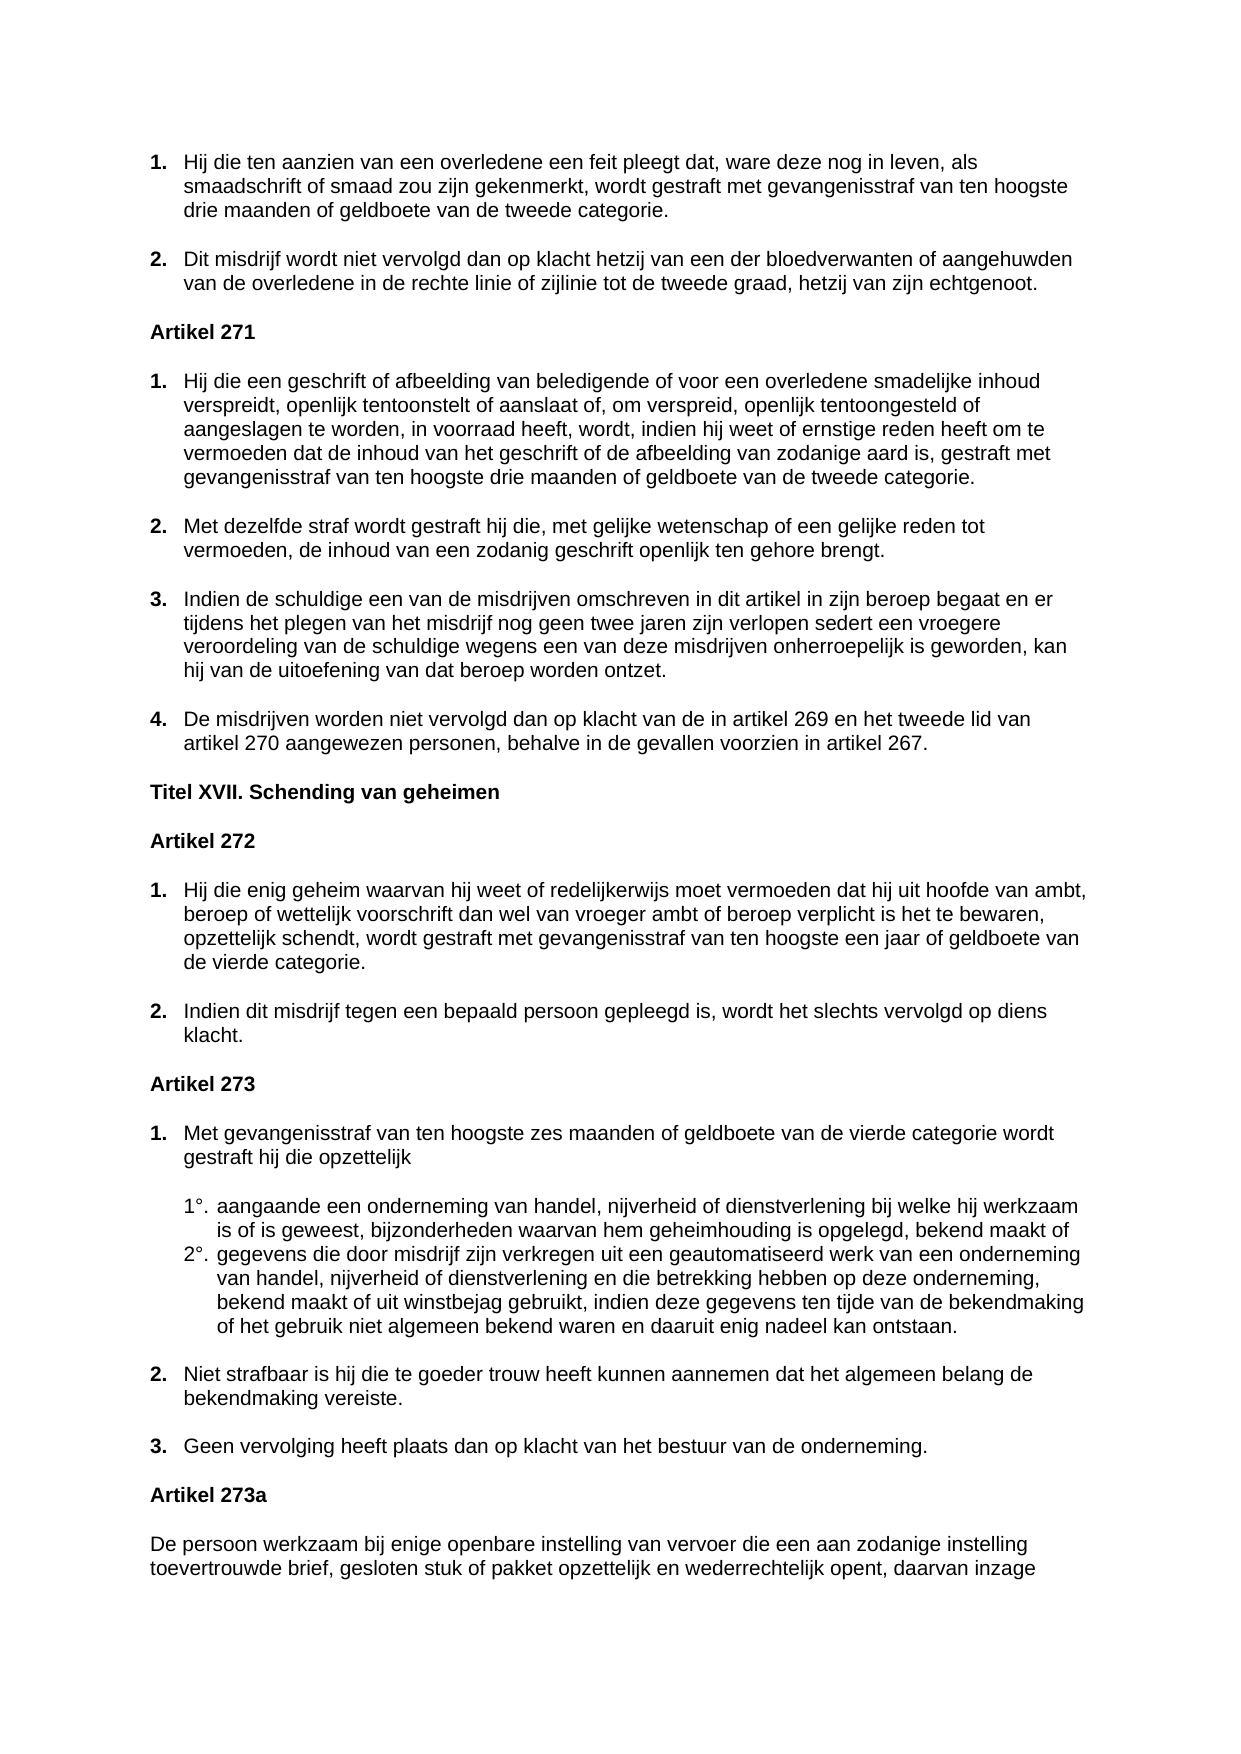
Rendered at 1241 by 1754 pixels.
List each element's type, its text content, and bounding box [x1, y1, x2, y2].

text 4. De misdrijven worden niet vervolgd dan op klacht van de in artikel 269 en het tweede lid van artikel 270 aangewezen personen, behalve in de gevallen voorzien in artikel 267. [150, 707, 1090, 755]
text 2°. gegevens die door misdrijf zijn verkregen uit een geautomatiseerd werk van een onderneming van handel, nijverheid of dienstverlening en die betrekking hebben op deze onderneming, bekend maakt of uit winstbejag gebruikt, indien deze gegevens ten tijde van de bekendmaking of het gebruik niet algemeen bekend waren en daaruit enig nadeel kan ontstaan. [183, 1242, 1090, 1337]
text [150, 1532, 1090, 1580]
text 1. Hij die een geschrift of afbeelding van beledigende of voor een overledene smadelijke inhoud verspreidt, openlijk tentoonstelt of aanslaat of, om verspreid, openlijk tentoongesteld of aangeslagen te worden, in voorraad heeft, wordt, indien hij weet of ernstige reden heeft om te vermoeden dat de inhoud van het geschrift of de afbeelding van zodanige aard is, gestraft met gevangenisstraf van ten hoogste drie maanden of geldboete van de tweede categorie. [150, 369, 1090, 488]
text 3. Indien de schuldige een van de misdrijven omschreven in dit artikel in zijn beroep begaat en er tijdens het plegen van het misdrijf nog geen twee jaren zijn verlopen sedert een vroegere veroordeling van de schuldige wegens een van deze misdrijven onherroepelijk is geworden, kan hij van de uitoefening van dat beroep worden ontzet. [150, 586, 1090, 682]
text 2. Indien dit misdrijf tegen een bepaald persoon gepleegd is, wordt het slechts vervolgd op diens klacht. [150, 999, 1090, 1047]
text 2. Met dezelfde straf wordt gestraft hij die, met gelijke wetenschap of een gelijke reden tot vermoeden, de inhoud van een zodanig geschrift openlijk ten gehore brengt. [150, 513, 1090, 561]
text 1. Hij die enig geheim waarvan hij weet of redelijkerwijs moet vermoeden dat hij uit hoofde van ambt, beroep of wettelijk voorschrift dan wel van vroeger ambt of beroep verplicht is het te bewaren, opzettelijk schendt, wordt gestraft met gevangenisstraf van ten hoogste een jaar of geldboete van de vierde categorie. [150, 878, 1090, 974]
text 2. Niet strafbaar is hij die te goeder trouw heeft kunnen aannemen dat het algemeen belang de bekendmaking vereiste. [150, 1361, 1090, 1409]
text Titel XVII. Schending van geheimen [150, 780, 1090, 804]
text 2. Dit misdrijf wordt niet vervolgd dan op klacht hetzij van een der bloedverwanten of aangehuwden van de overledene in de rechte linie of zijlinie tot de tweede graad, hetzij van zijn echtgenoot. [150, 247, 1090, 295]
text 3. Geen vervolging heeft plaats dan op klacht van het bestuur van de onderneming. [150, 1434, 1090, 1458]
text Artikel 273a [150, 1483, 1090, 1507]
text Artikel 272 [150, 829, 1090, 853]
text 1. Hij die ten aanzien van een overledene een feit pleegt dat, ware deze nog in leven, als smaadschrift of smaad zou zijn gekenmerkt, wordt gestraft met gevangenisstraf van ten hoogste drie maanden of geldboete van de tweede categorie. [150, 150, 1090, 222]
text Artikel 273 [150, 1072, 1090, 1096]
text 1°. aangaande een onderneming van handel, nijverheid of dienstverlening bij welke hij werkzaam is of is geweest, bijzonderheden waarvan hem geheimhouding is opgelegd, bekend maakt of [183, 1194, 1090, 1242]
text 1. Met gevangenisstraf van ten hoogste zes maanden of geldboete van de vierde categorie wordt gestraft hij die opzettelijk [150, 1121, 1090, 1169]
text Artikel 271 [150, 320, 1090, 344]
